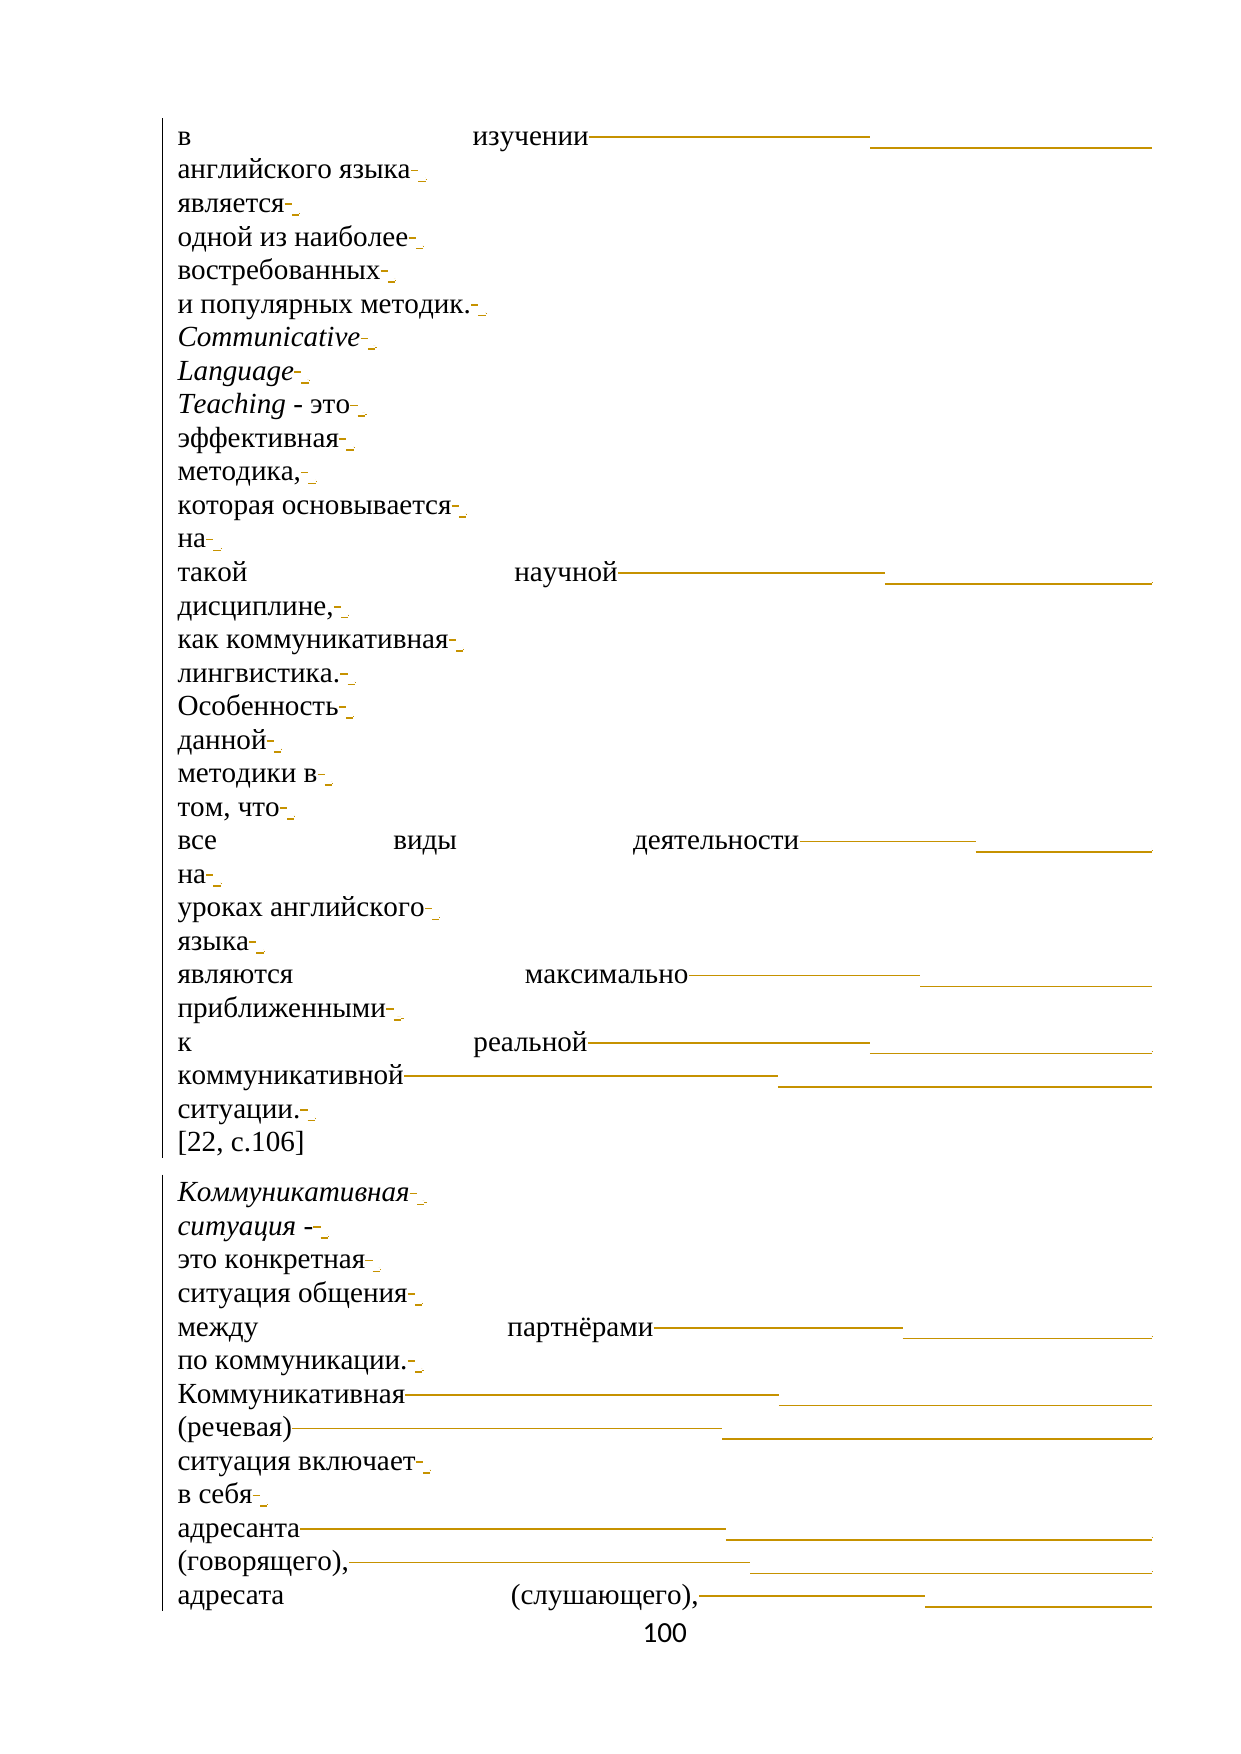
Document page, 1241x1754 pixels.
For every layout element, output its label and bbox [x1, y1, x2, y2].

text [177, 118, 1152, 1158]
text [177, 1174, 1152, 1611]
